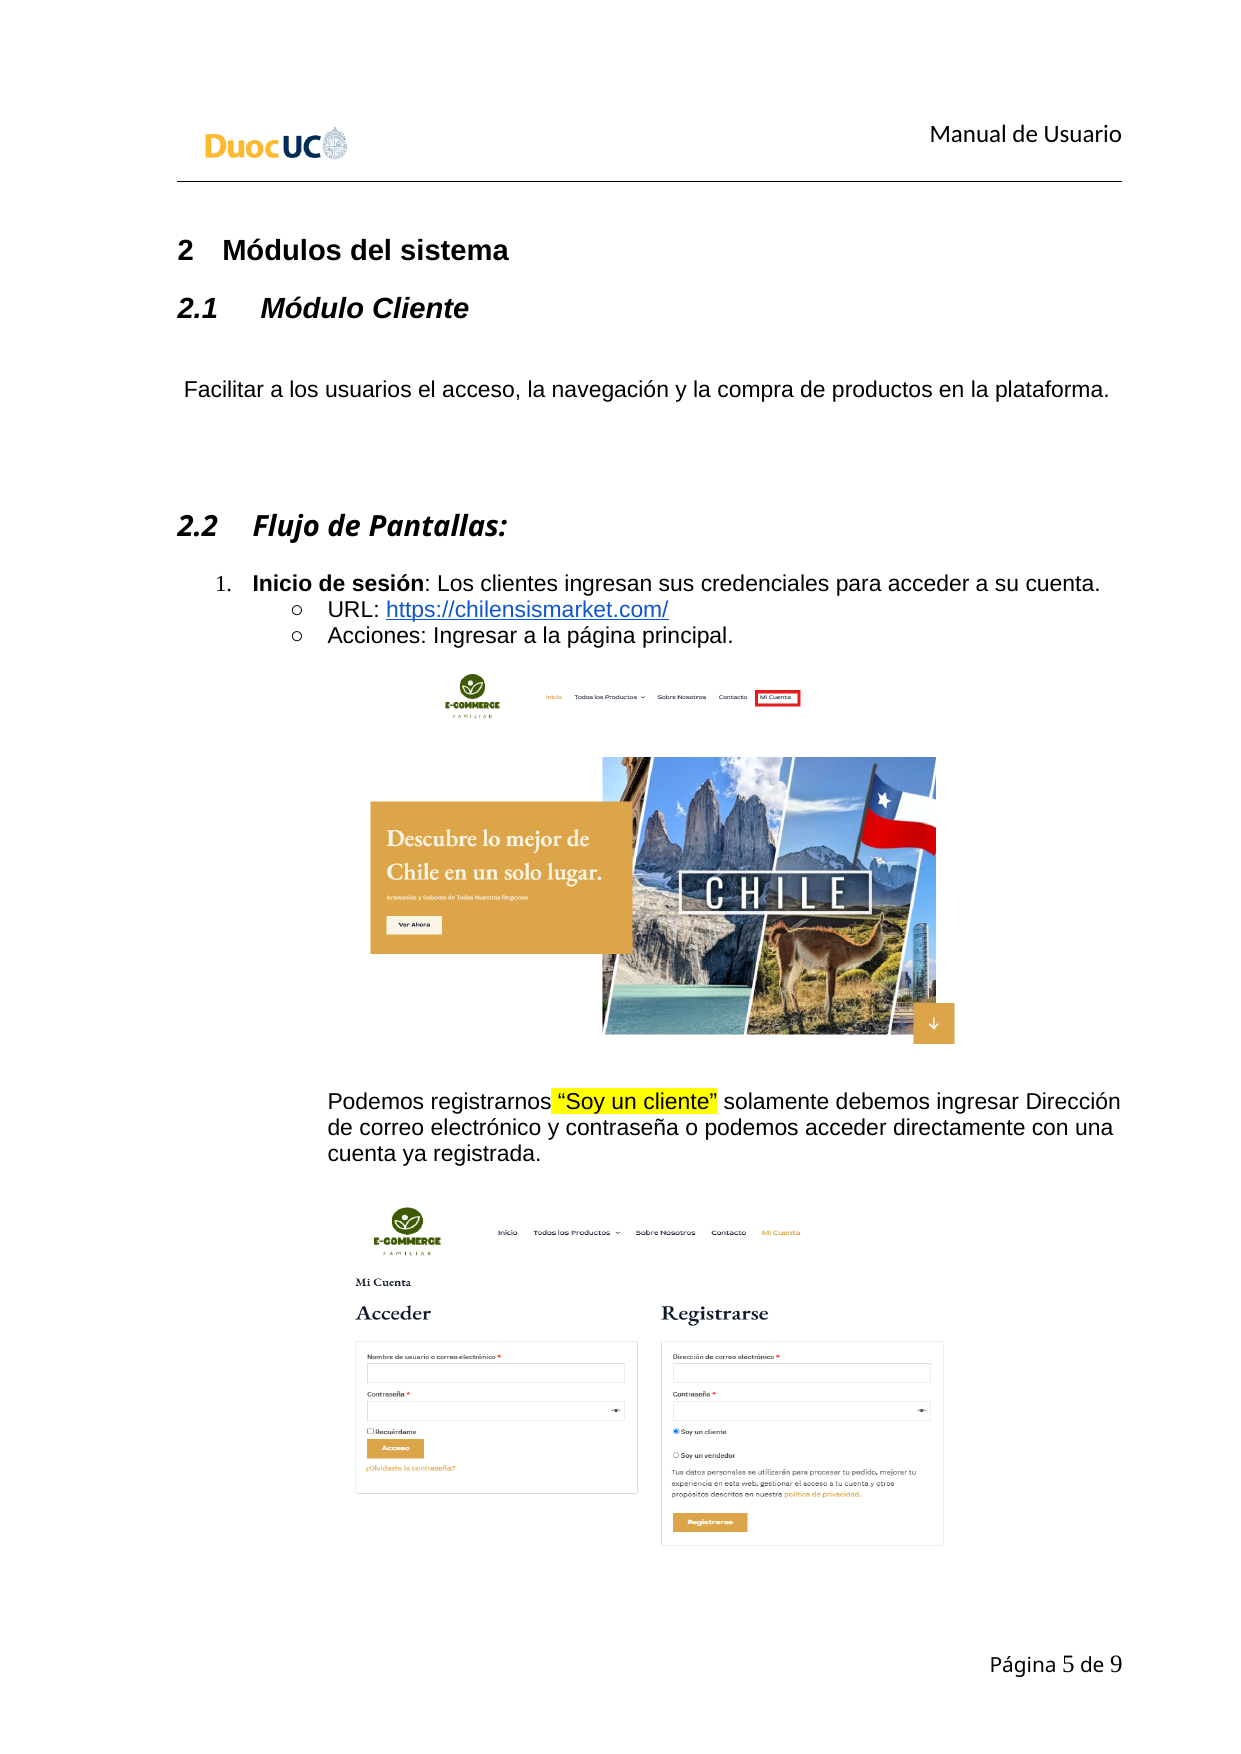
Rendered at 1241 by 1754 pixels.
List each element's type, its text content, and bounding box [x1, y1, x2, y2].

picture [327, 1191, 953, 1556]
list Inicio de sesión: Los clientes ingresan sus credenciales para acceder a su cuenta. [215, 570, 1122, 596]
subtitle Módulo Cliente [177, 291, 1122, 324]
picture [327, 673, 967, 1063]
list Acciones: Ingresar a la página principal. [290, 622, 1122, 649]
text Podemos registrarnos “Soy un cliente” solamente debemos ingresar Dirección de correo electrónico y contraseña o podemos acceder directamente con una cuenta ya registrada. [327, 1088, 1122, 1167]
picture [198, 123, 352, 162]
subtitle Módulos del sistema [177, 232, 1122, 266]
subtitle Flujo de Pantallas: [177, 505, 1122, 545]
list URL: https://chilensismarket.com/ [290, 596, 1122, 622]
text Facilitar a los usuarios el acceso, la navegación y la compra de productos en la plataforma. [177, 376, 1122, 402]
